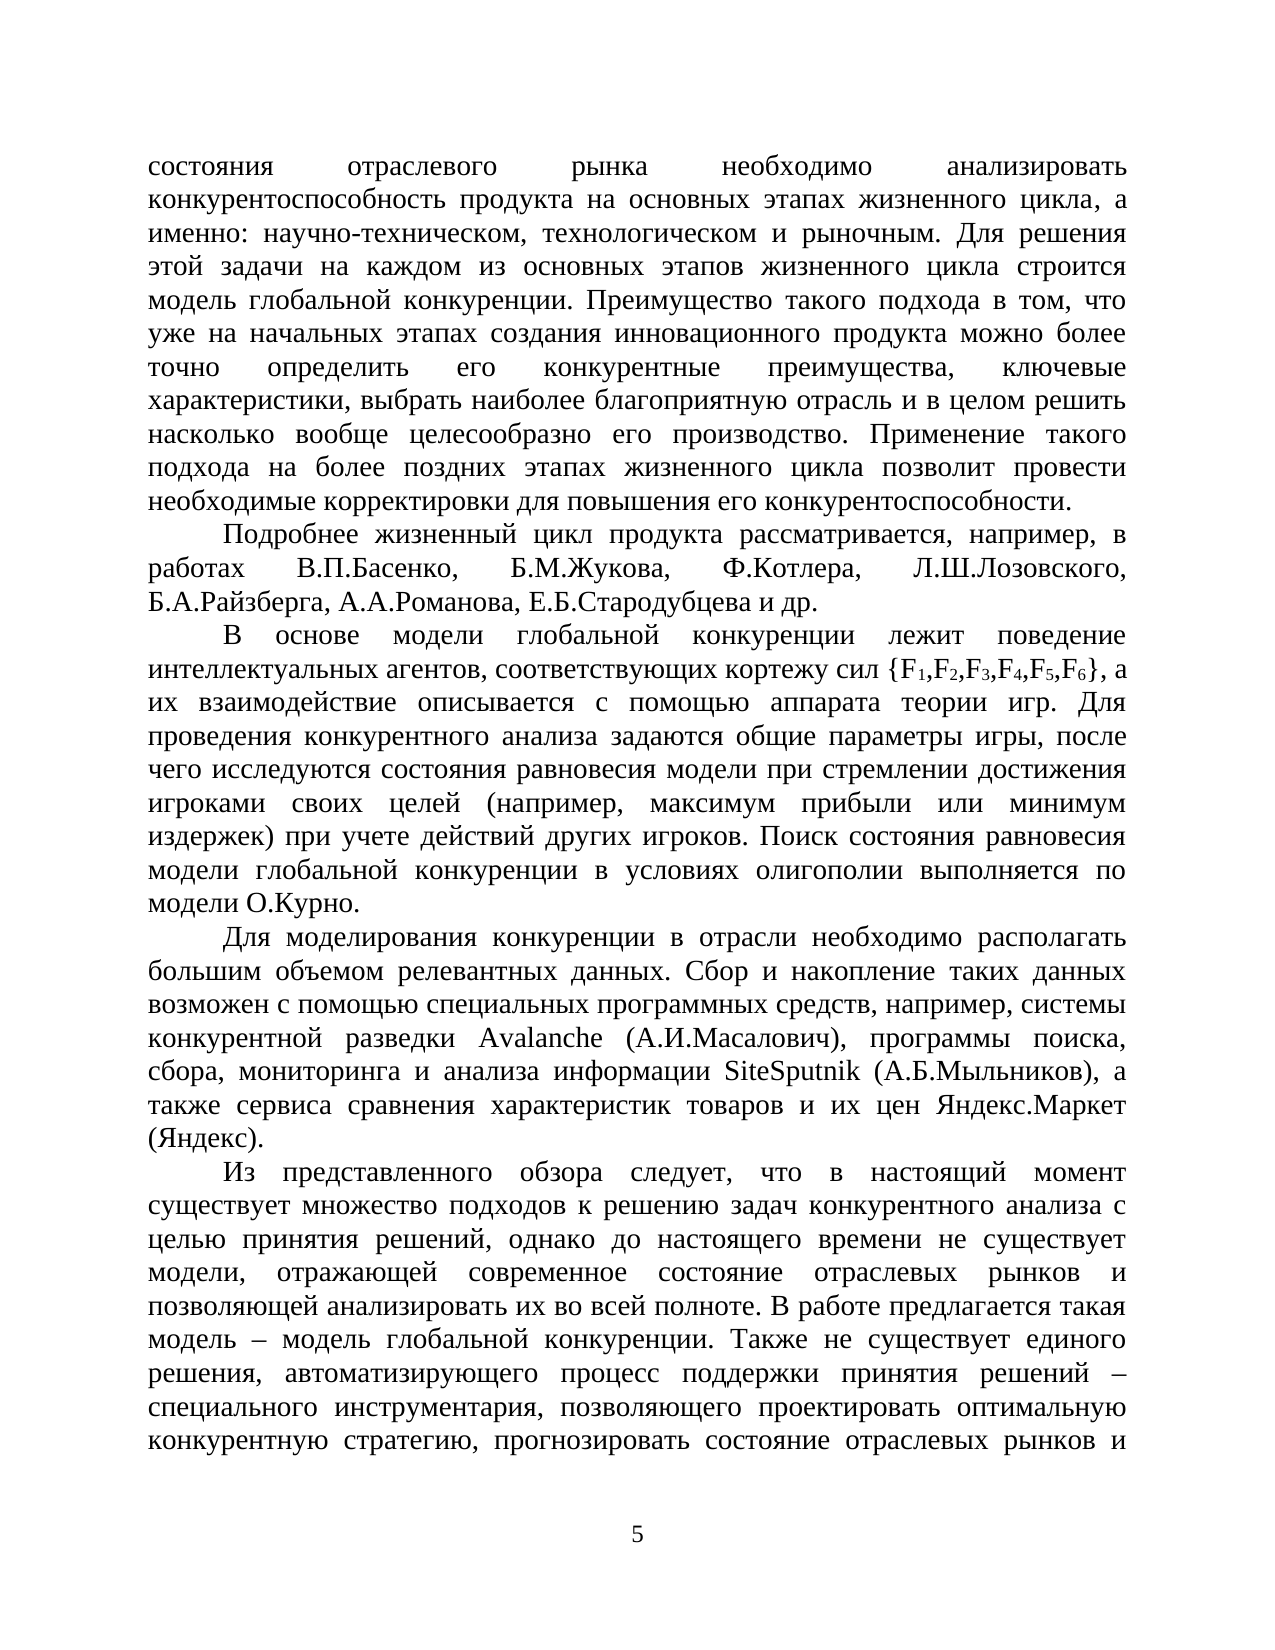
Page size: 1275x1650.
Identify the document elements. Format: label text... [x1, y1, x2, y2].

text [148, 148, 1127, 517]
text В основе модели глобальной конкуренции лежит поведение интеллектуальных агентов, соответствующих кортежу сил {F1,F2,F3,F4,F5,F6}, а их взаимодействие описывается с помощью аппарата теории игр. Для проведения конкурентного анализа задаются общие параметры игры, после чего исследуются состояния равновесия модели при стремлении достижения игроками своих целей (например, максимум прибыли или минимум издержек) при учете действий других игроков. Поиск состояния равновесия модели глобальной конкуренции в условиях олигополии выполняется по модели О.Курно. [148, 617, 1127, 919]
text Для моделирования конкуренции в отрасли необходимо располагать большим объемом релевантных данных. Сбор и накопление таких данных возможен с помощью специальных программных средств, например, системы конкурентной разведки Avalanche (А.И.Масалович), программы поиска, сбора, мониторинга и анализа информации SiteSputnik (А.Б.Мыльников), а также сервиса сравнения характеристик товаров и их цен Яндекс.Маркет (Яндекс). [148, 919, 1127, 1154]
text Подробнее жизненный цикл продукта рассматривается, например, в работах В.П.Басенко, Б.М.Жукова, Ф.Котлера, Л.Ш.Лозовского, Б.А.Райзберга, А.А.Романова, Е.Б.Стародубцева и др. [148, 517, 1127, 617]
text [148, 1154, 1127, 1456]
